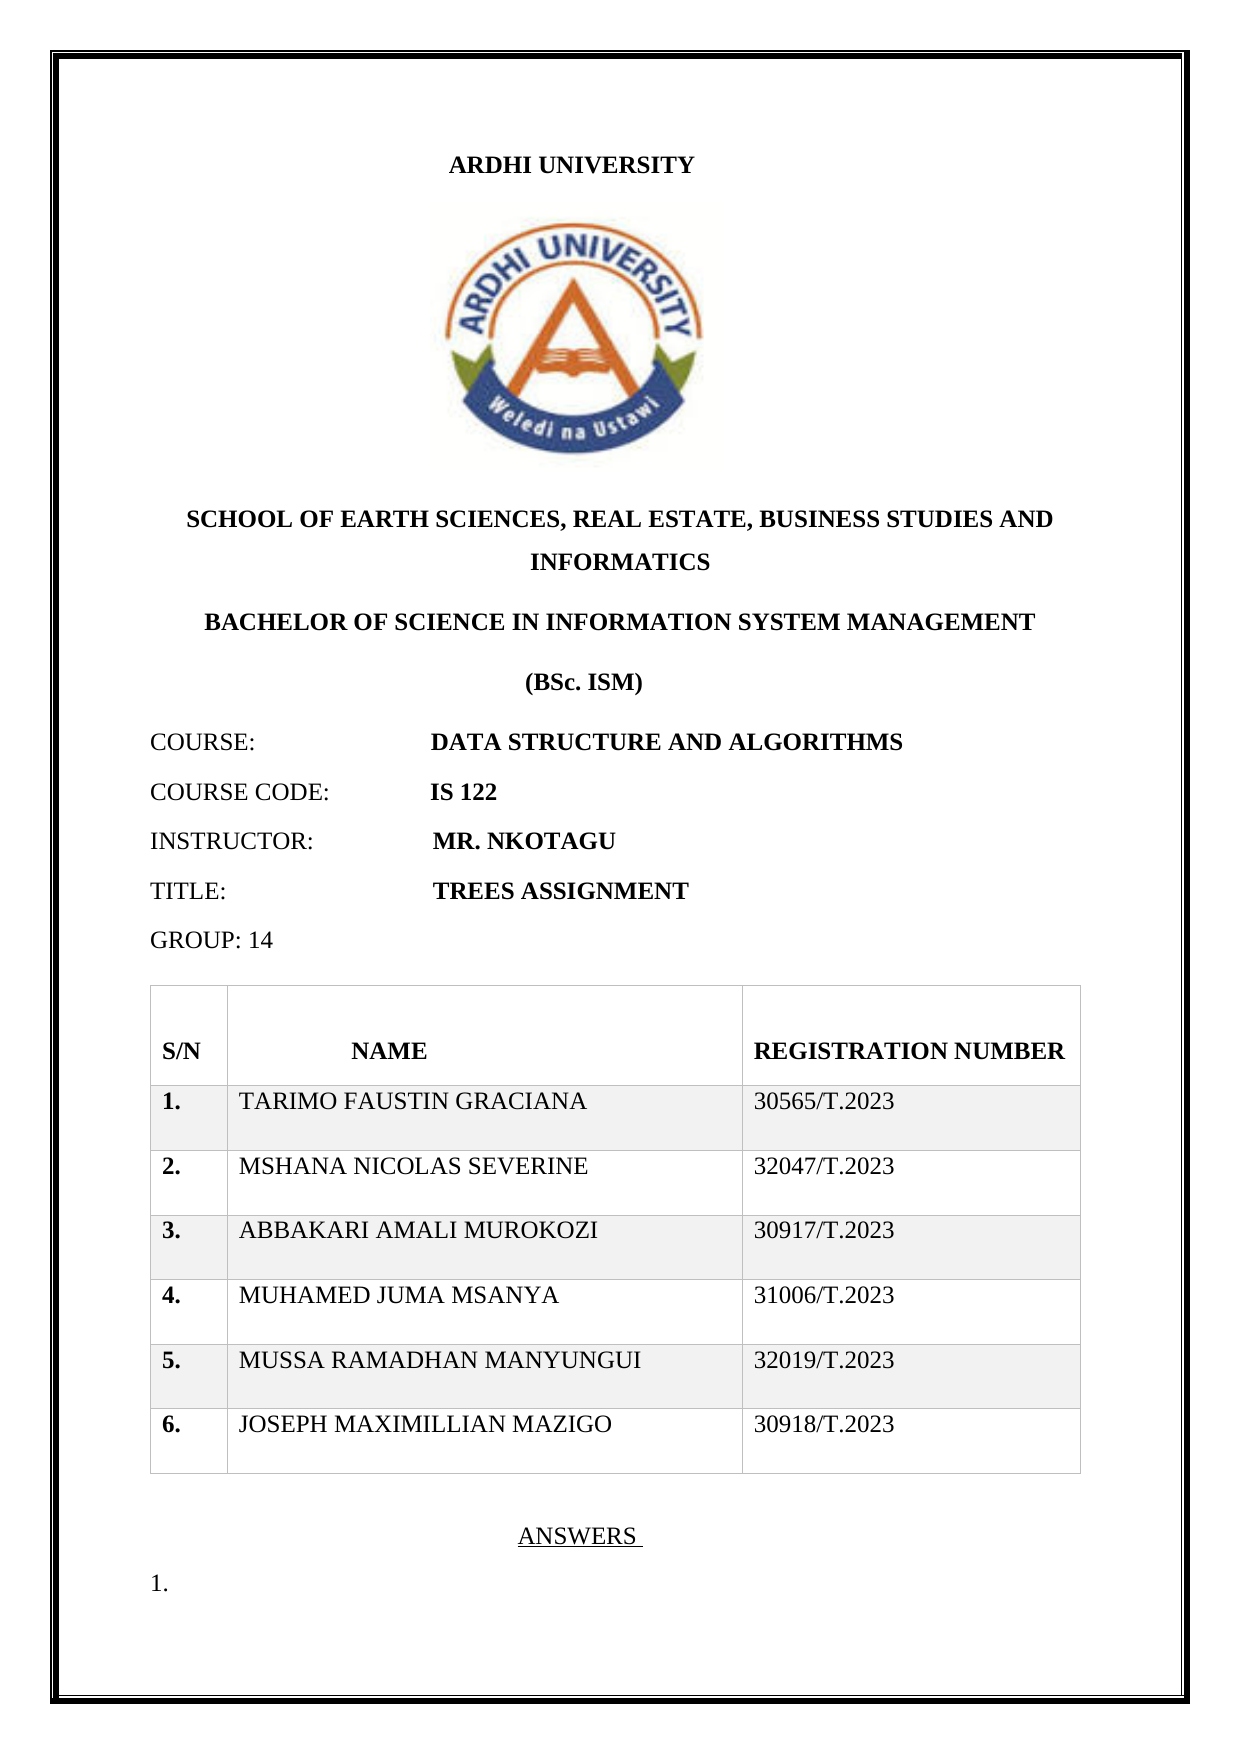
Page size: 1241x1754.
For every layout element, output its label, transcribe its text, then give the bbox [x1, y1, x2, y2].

table_cell 3. [151, 1216, 227, 1279]
text COURSE: DATA STRUCTURE AND ALGORITHMS [150, 727, 1090, 756]
picture [430, 201, 724, 471]
text TITLE: TREES ASSIGNMENT [150, 876, 1090, 905]
table_header NAME [228, 986, 742, 1085]
text 1. [150, 1568, 1090, 1597]
text ARDHI UNIVERSITY [150, 150, 1090, 179]
text INSTRUCTOR: MR. NKOTAGU [150, 826, 1090, 855]
table_cell MUHAMED JUMA MSANYA [228, 1280, 742, 1344]
table_cell ABBAKARI AMALI MUROKOZI [228, 1216, 742, 1279]
text (BSc. ISM) [525, 667, 1090, 696]
table_cell JOSEPH MAXIMILLIAN MAZIGO [228, 1409, 742, 1473]
table_cell 31006/T.2023 [743, 1280, 1080, 1344]
table_cell 2. [151, 1151, 227, 1214]
table_header REGISTRATION NUMBER [743, 986, 1080, 1085]
table_cell 4. [151, 1280, 227, 1344]
text SCHOOL OF EARTH SCIENCES, REAL ESTATE, BUSINESS STUDIES AND INFORMATICS [150, 504, 1090, 576]
table_cell MSHANA NICOLAS SEVERINE [228, 1151, 742, 1214]
text ANSWERS [150, 1521, 1090, 1549]
table_header S/N [151, 986, 227, 1085]
table_cell 5. [151, 1345, 227, 1408]
table_cell 1. [151, 1086, 227, 1150]
table_cell 6. [151, 1409, 227, 1473]
table_cell MUSSA RAMADHAN MANYUNGUI [228, 1345, 742, 1408]
text BACHELOR OF SCIENCE IN INFORMATION SYSTEM MANAGEMENT [150, 607, 1090, 636]
text GROUP: 14 [150, 926, 1090, 954]
table_cell 30918/T.2023 [743, 1409, 1080, 1473]
table_cell 32047/T.2023 [743, 1151, 1080, 1214]
text COURSE CODE: IS 122 [150, 777, 1090, 805]
table_cell 30917/T.2023 [743, 1216, 1080, 1279]
table_cell 30565/T.2023 [743, 1086, 1080, 1150]
table_cell TARIMO FAUSTIN GRACIANA [228, 1086, 742, 1150]
table_cell 32019/T.2023 [743, 1345, 1080, 1408]
